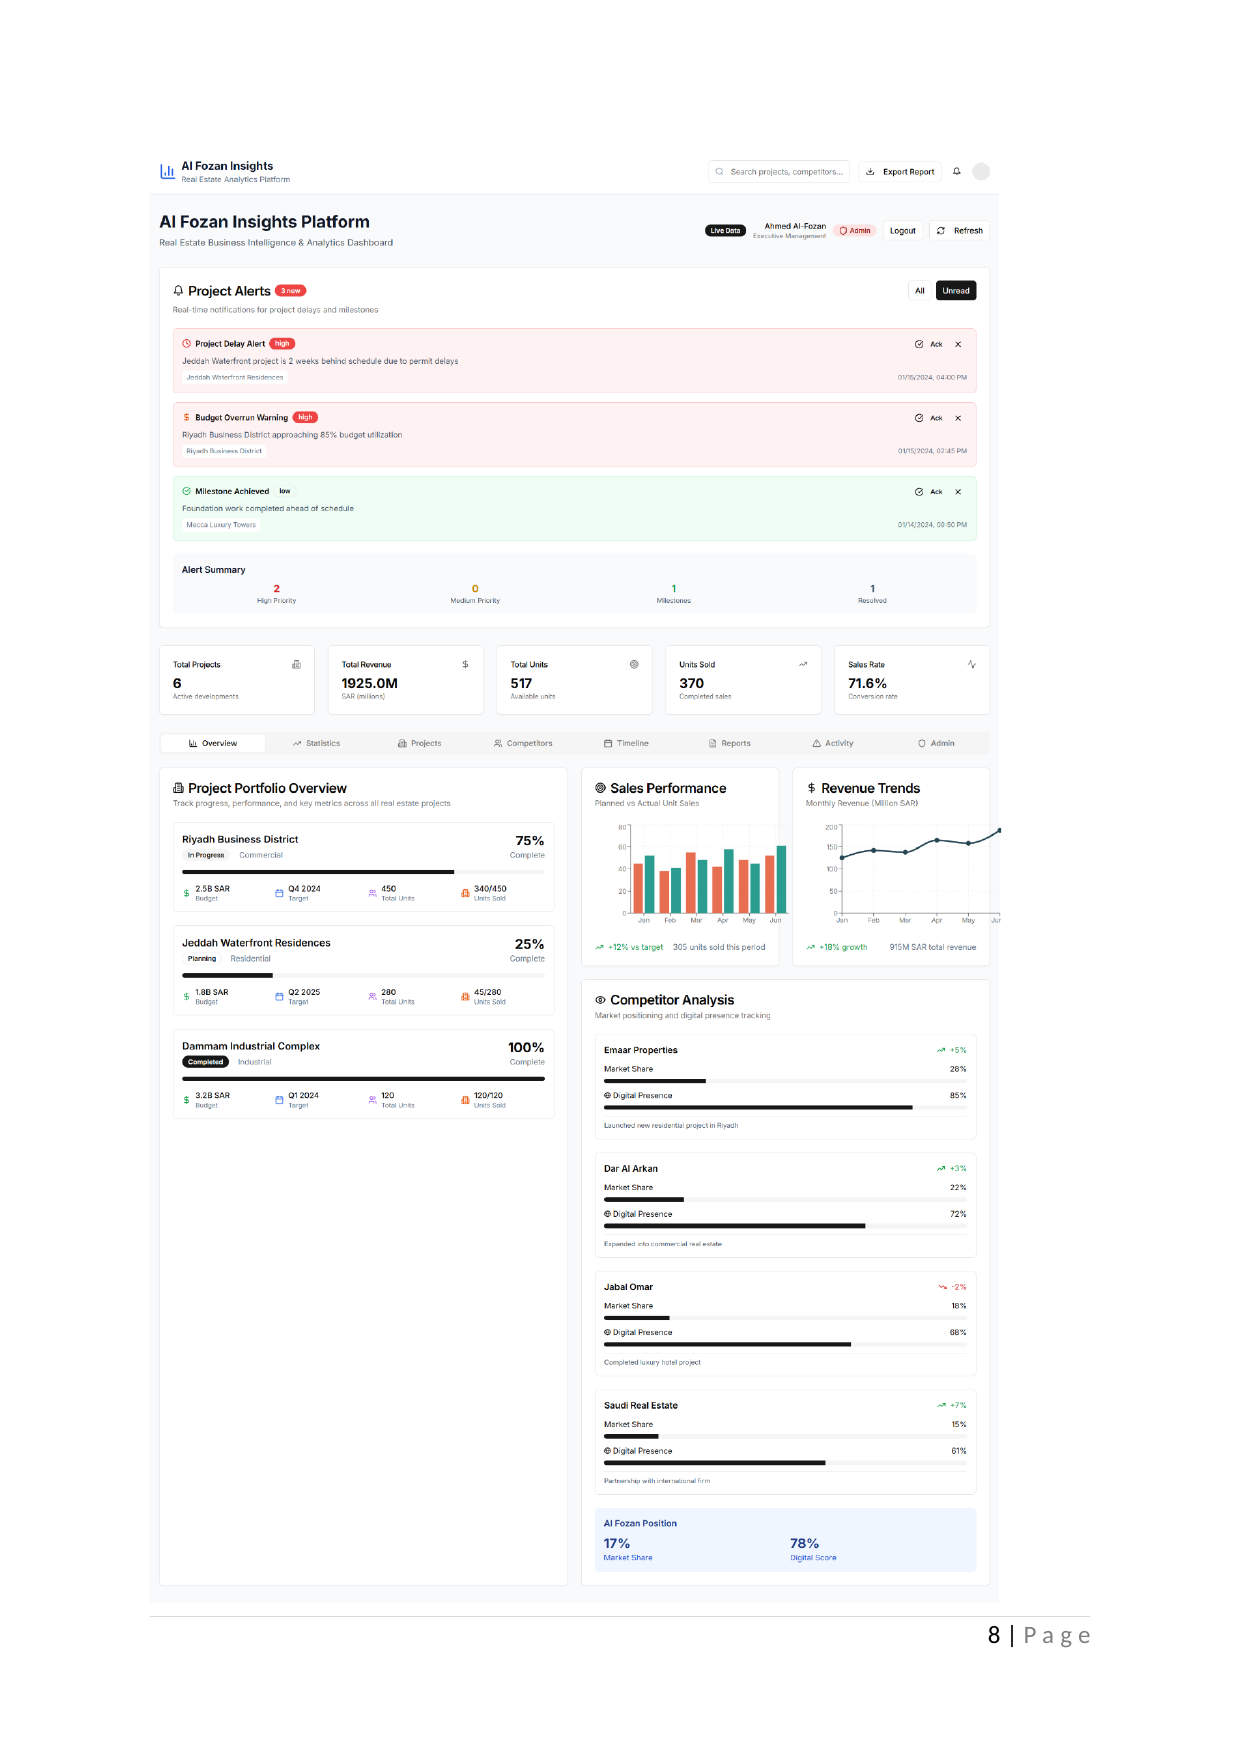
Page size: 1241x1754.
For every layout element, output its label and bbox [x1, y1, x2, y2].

picture [150, 150, 1002, 1603]
